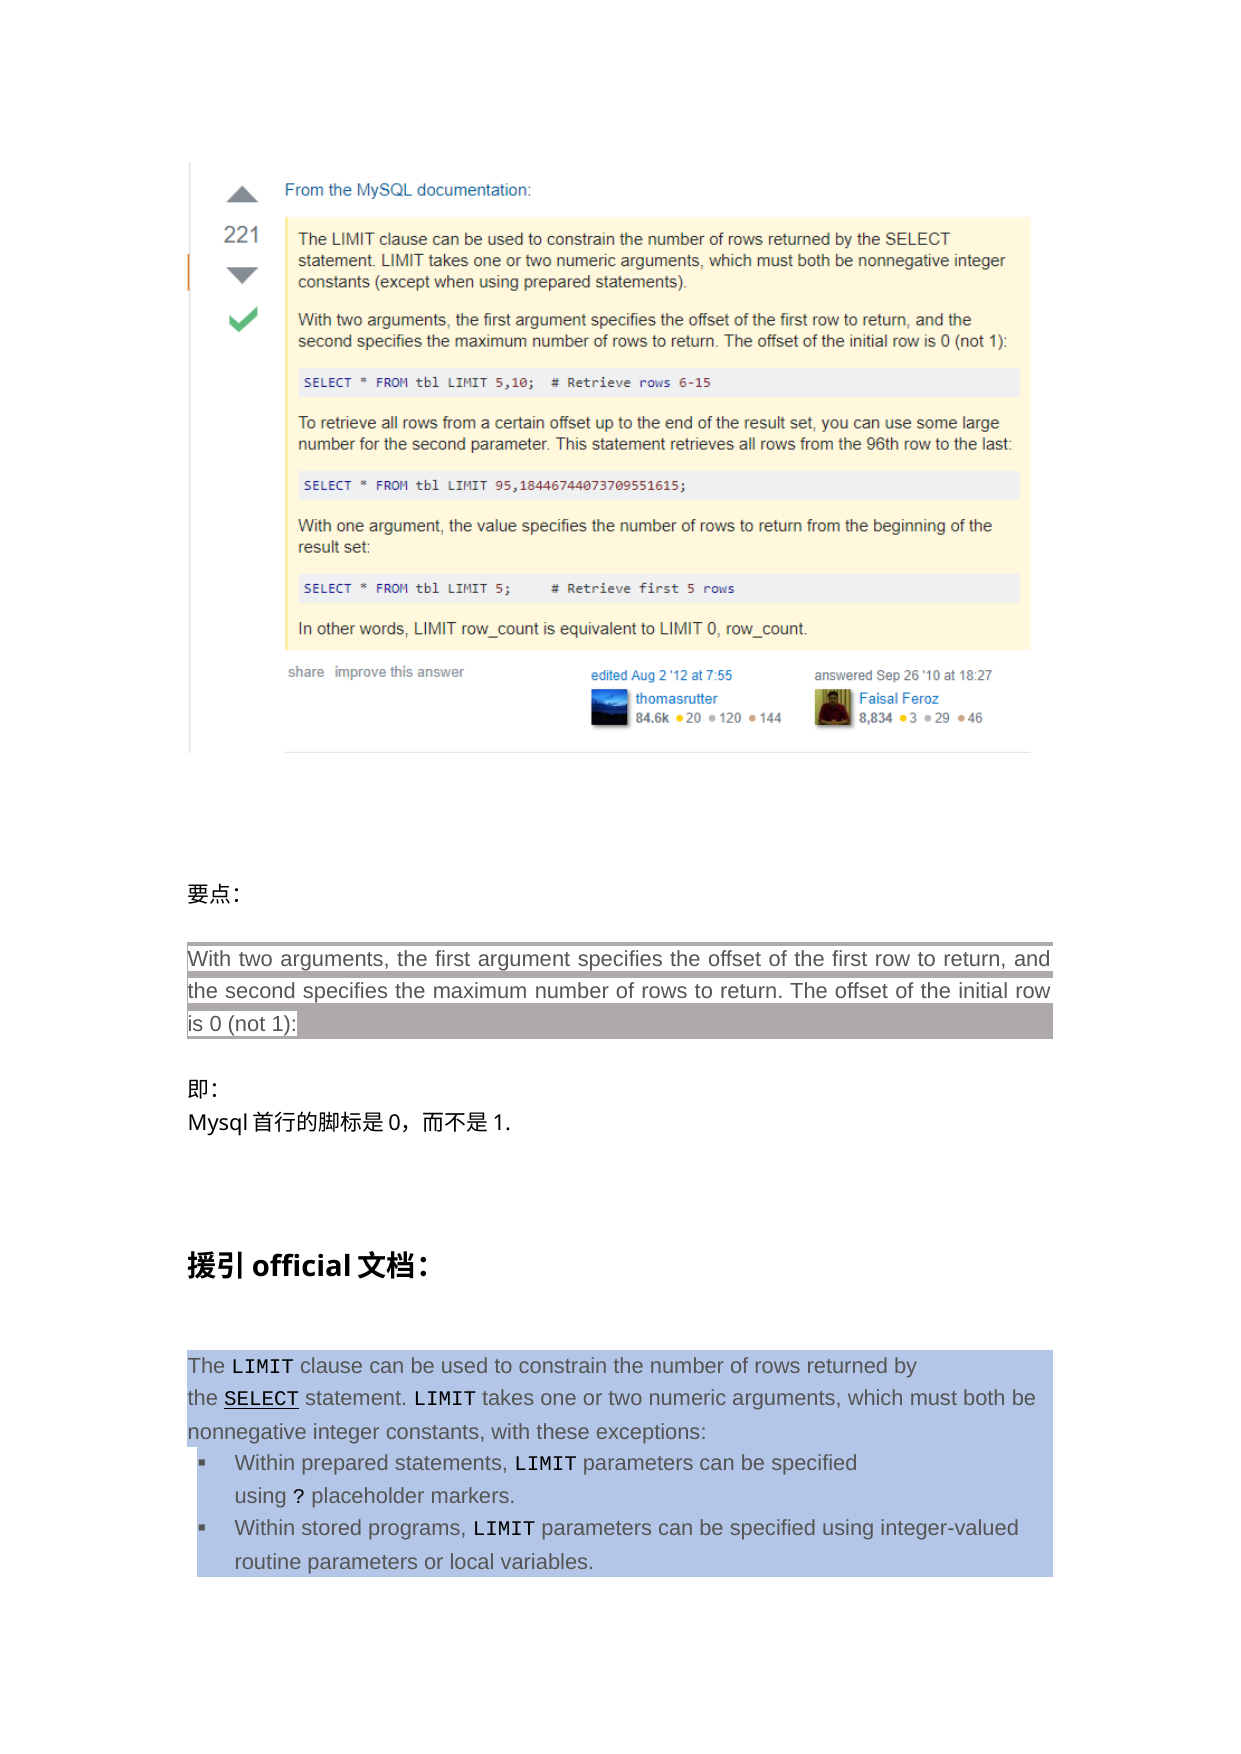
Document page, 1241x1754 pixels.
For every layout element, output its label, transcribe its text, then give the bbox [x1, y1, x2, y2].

text With two arguments, the first argument specifies the offset of the first row to return, and the second specifies the maximum number of rows to return. The offset of the initial row is 0 (not 1): [187, 952, 1053, 986]
text The LIMIT clause can be used to constrain the number of rows returned by the SELECT statement. LIMIT takes one or two numeric arguments, which must both be nonnegative integer constants, with these exceptions: [187, 1350, 1053, 1447]
text Mysql首行的脚标是0，而不是1. [187, 1104, 1053, 1137]
picture [187, 162, 1053, 753]
text With two arguments, the first argument specifies the offset of the first row to return, and the second specifies the maximum number of rows to return. The offset of the initial row is 0 (not 1): [187, 988, 1053, 1039]
list Within prepared statements, LIMIT parameters can be specified using ? placeholder markers. [197, 1447, 1053, 1512]
text 即： [187, 1072, 1053, 1104]
list Within stored programs, LIMIT parameters can be specified using integer-valued routine parameters or local variables. [197, 1512, 1053, 1577]
text 要点： [187, 877, 1053, 909]
subtitle 援引official文档： [187, 1231, 1053, 1296]
